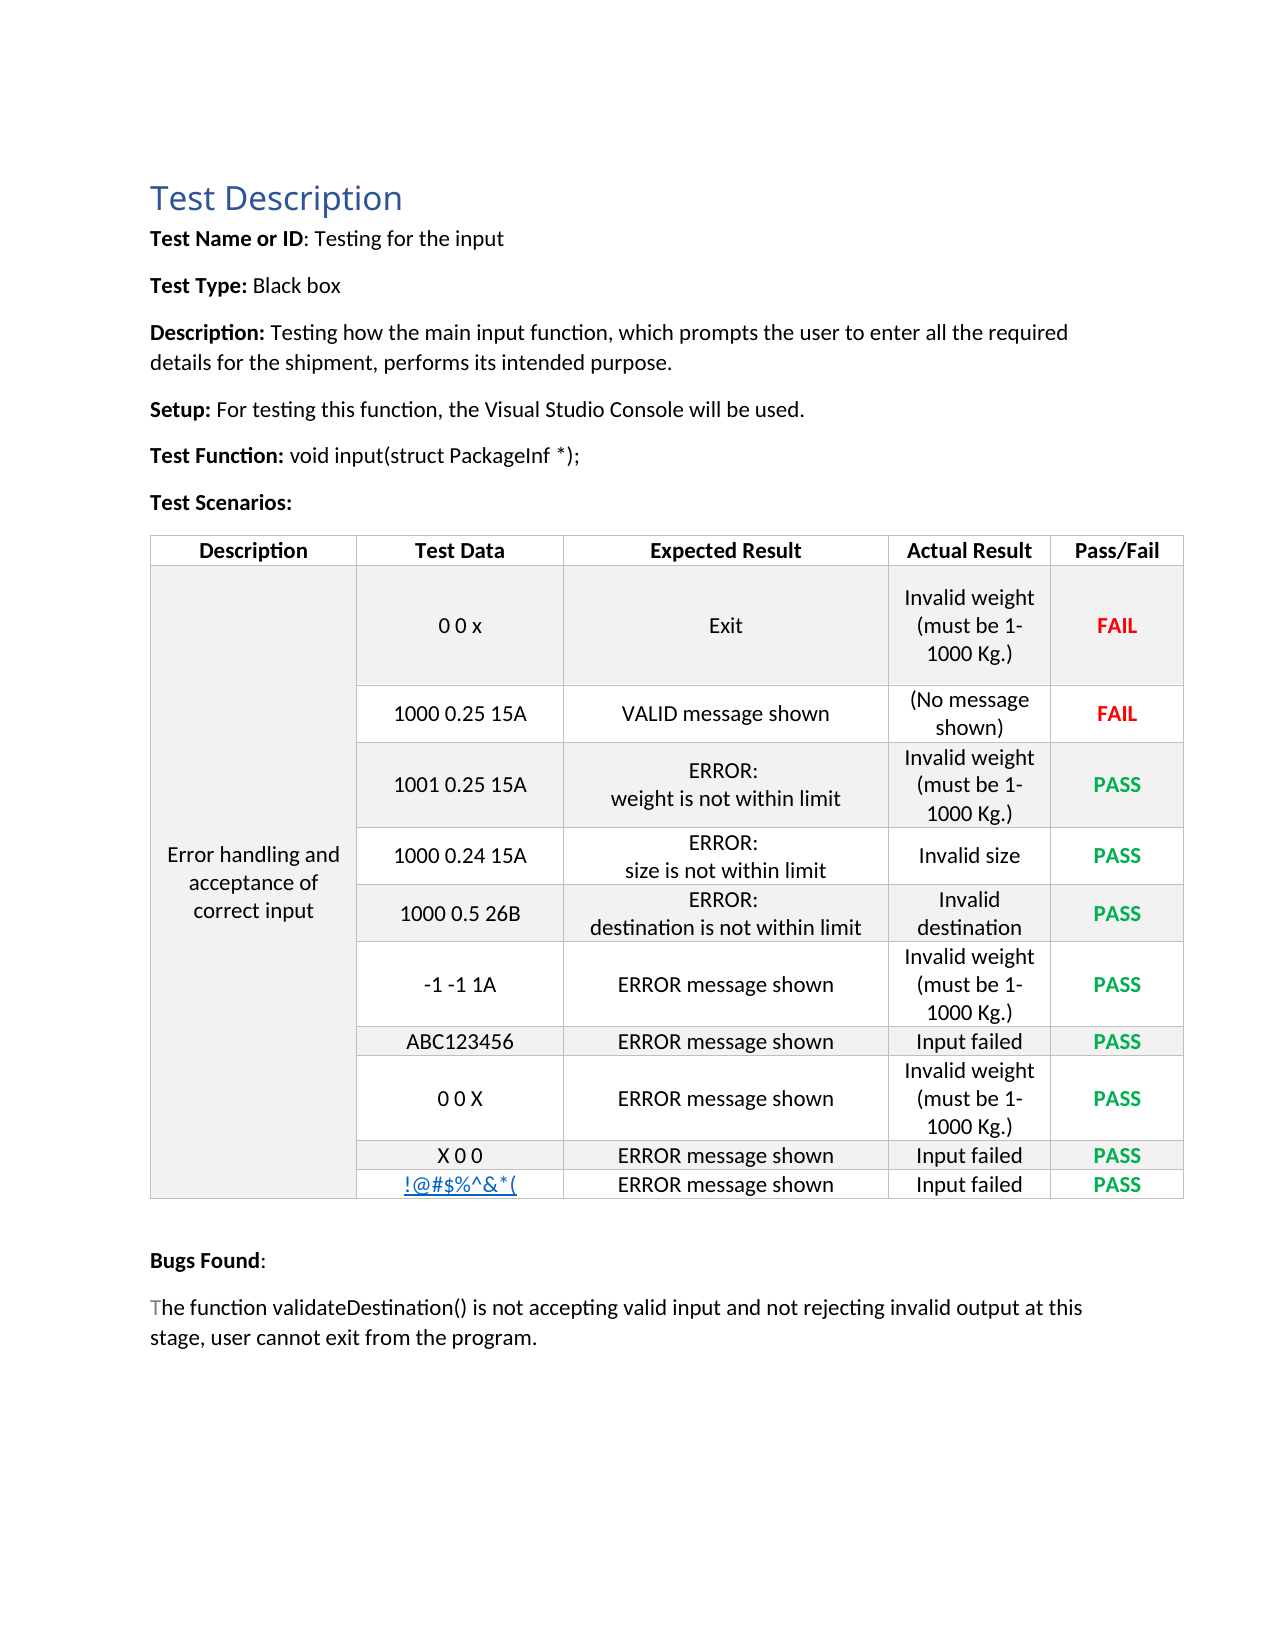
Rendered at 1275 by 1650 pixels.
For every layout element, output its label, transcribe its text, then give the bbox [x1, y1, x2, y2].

table_cell 1001 0.25 15A [357, 743, 563, 827]
table_cell PASS [1051, 1170, 1183, 1198]
table_cell ABC123456 [357, 1027, 563, 1055]
table_cell ERROR message shown [564, 1056, 888, 1140]
table_cell Input failed [889, 1027, 1050, 1055]
table_cell PASS [1051, 1027, 1183, 1055]
table_header Pass/Fail [1051, 536, 1183, 564]
table_cell FAIL [1051, 566, 1183, 684]
table_header Expected Result [564, 536, 888, 564]
table_cell Invalid destination [889, 885, 1050, 941]
table_cell ERROR message shown [564, 1027, 888, 1055]
table_cell Input failed [889, 1141, 1050, 1169]
table_cell (No message shown) [889, 686, 1050, 742]
table_cell ERROR: size is not within limit [564, 828, 888, 884]
table_cell Invalid weight (must be 1-1000 Kg.) [889, 1056, 1050, 1140]
table_cell Exit [564, 566, 888, 684]
text Test Function: void input(struct PackageInf *); [150, 442, 1125, 470]
table_cell FAIL [1051, 686, 1183, 742]
table_cell 1000 0.24 15A [357, 828, 563, 884]
text The function validateDestination() is not accepting valid input and not rejecting invalid output at this stage, user cannot exit from the program. [150, 1293, 1125, 1351]
table_header Description [151, 536, 356, 564]
table_cell Invalid size [889, 828, 1050, 884]
table_cell Error handling and acceptance of correct input [151, 566, 356, 1198]
table_cell VALID message shown [564, 686, 888, 742]
table_cell !@#$%^&*( [357, 1170, 563, 1198]
subtitle Test Description [150, 175, 1125, 220]
table_cell -1 -1 1A [357, 942, 563, 1026]
table_header Test Data [357, 536, 563, 564]
text Test Scenarios: [150, 488, 1125, 517]
table_cell ERROR message shown [564, 1141, 888, 1169]
table_cell ERROR message shown [564, 942, 888, 1026]
table_cell Invalid weight (must be 1-1000 Kg.) [889, 942, 1050, 1026]
text Description: Testing how the main input function, which prompts the user to enter all the required details for the shipment, performs its intended purpose. [150, 318, 1125, 376]
table_cell PASS [1051, 1141, 1183, 1169]
table_cell PASS [1051, 1056, 1183, 1140]
table_cell 1000 0.5 26B [357, 885, 563, 941]
table_cell PASS [1051, 885, 1183, 941]
table_cell ERROR message shown [564, 1170, 888, 1198]
table_header Actual Result [889, 536, 1050, 564]
table_cell PASS [1051, 942, 1183, 1026]
table_cell ERROR: destination is not within limit [564, 885, 888, 941]
text Setup: For testing this function, the Visual Studio Console will be used. [150, 395, 1125, 423]
table_cell PASS [1051, 743, 1183, 827]
text Bugs Found: [150, 1246, 1125, 1274]
text Test Type: Black box [150, 271, 1125, 299]
table_cell X 0 0 [357, 1141, 563, 1169]
table_cell 0 0 x [357, 566, 563, 684]
table_cell Invalid weight (must be 1-1000 Kg.) [889, 566, 1050, 684]
table_cell 1000 0.25 15A [357, 686, 563, 742]
text Test Name or ID: Testing for the input [150, 224, 1125, 252]
table_cell Input failed [889, 1170, 1050, 1198]
table_cell ERROR: weight is not within limit [564, 743, 888, 827]
table_cell 0 0 X [357, 1056, 563, 1140]
table_cell Invalid weight (must be 1-1000 Kg.) [889, 743, 1050, 827]
table_cell PASS [1051, 828, 1183, 884]
